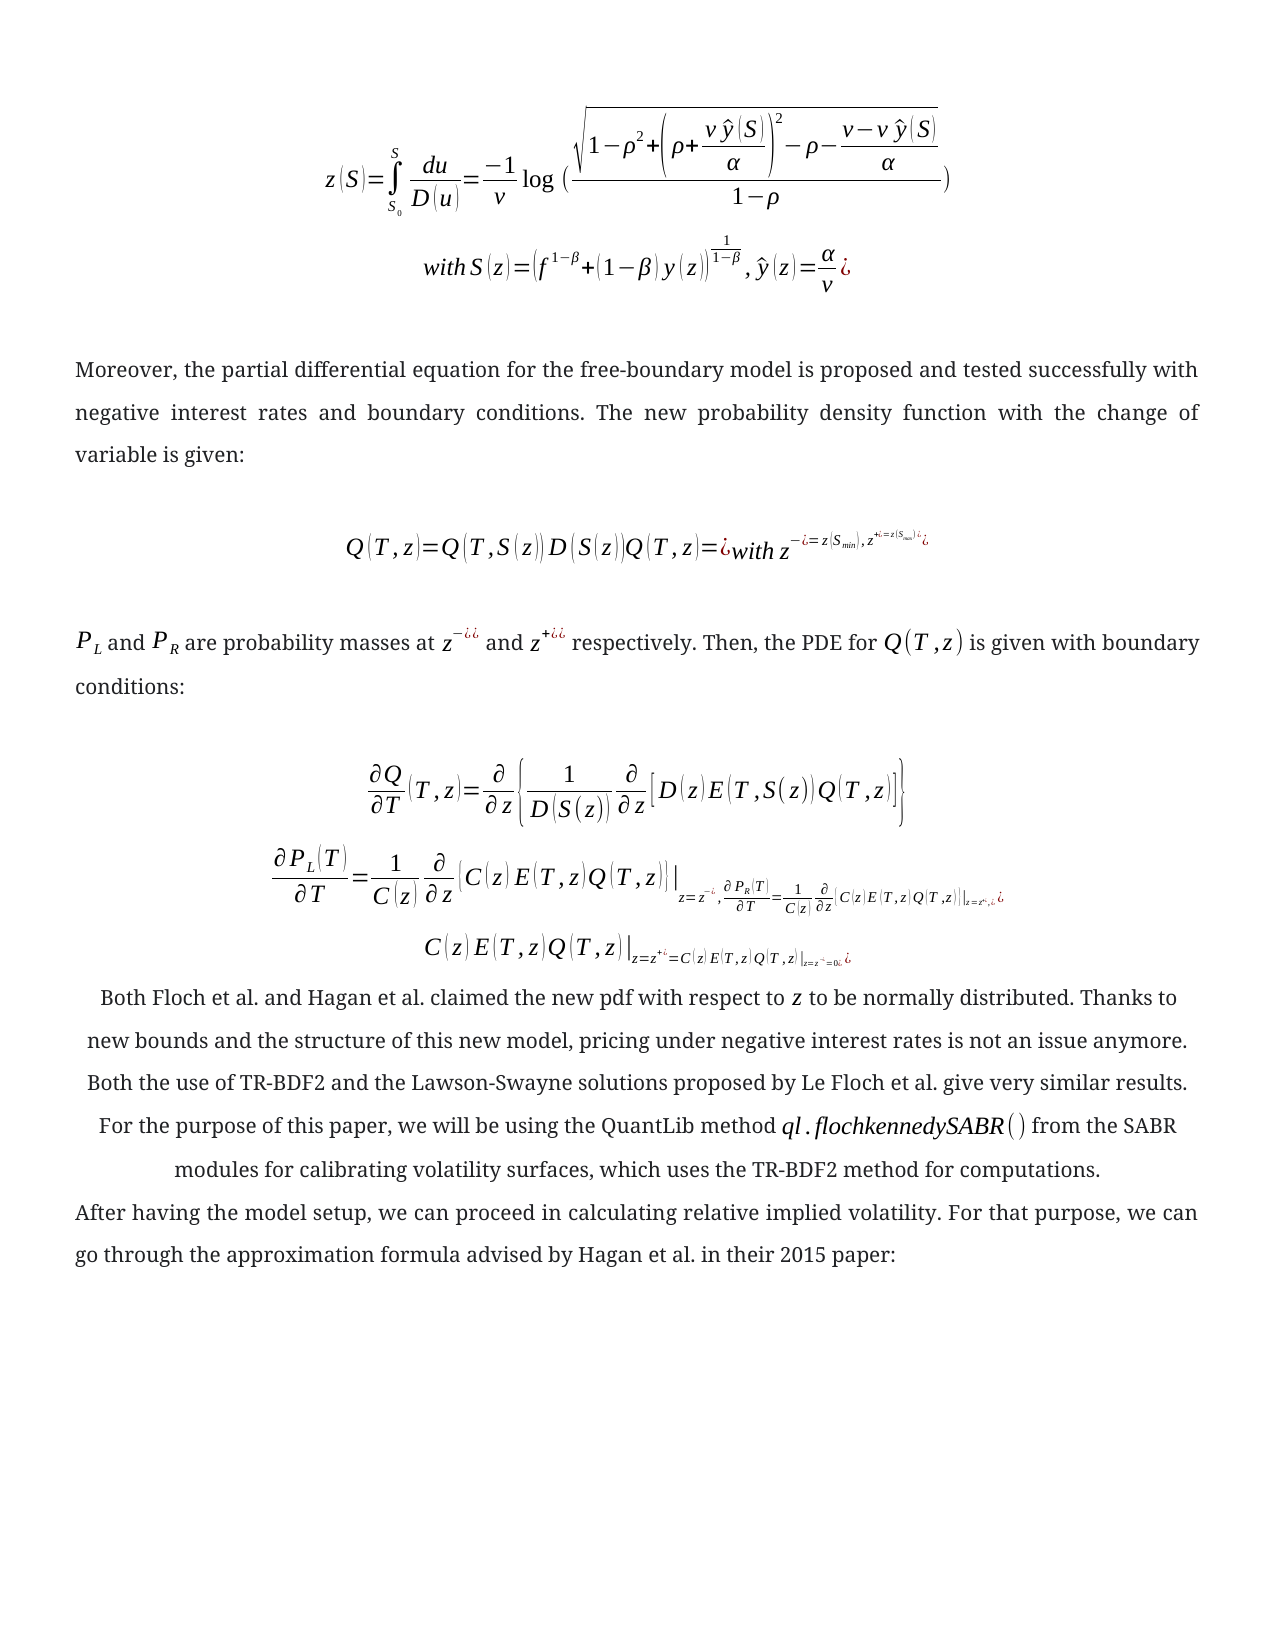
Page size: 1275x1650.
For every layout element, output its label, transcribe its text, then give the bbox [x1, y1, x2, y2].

text After having the model setup, we can proceed in calculating relative implied volatility. For that purpose, we can go through the approximation formula advised by Hagan et al. in their 2015 paper: [75, 1198, 1200, 1269]
text Both Floch et al. and Hagan et al. claimed the new pdf with respect to to be normally distributed. Thanks to new bounds and the structure of this new model, pricing under negative interest rates is not an issue anymore. Both the use of TR-BDF2 and the Lawson-Swayne solutions proposed by Le Floch et al. give very similar results. For the purpose of this paper, we will be using the QuantLib method from the SABR modules for calibrating volatility surfaces, which uses the TR-BDF2 method for computations. [75, 983, 1200, 1183]
text Moreover, the partial differential equation for the free-boundary model is proposed and tested successfully with negative interest rates and boundary conditions. The new probability density function with the change of variable is given: [75, 355, 1200, 469]
text and are probability masses at and respectively. Then, the PDE for is given with boundary conditions: [75, 626, 1200, 701]
